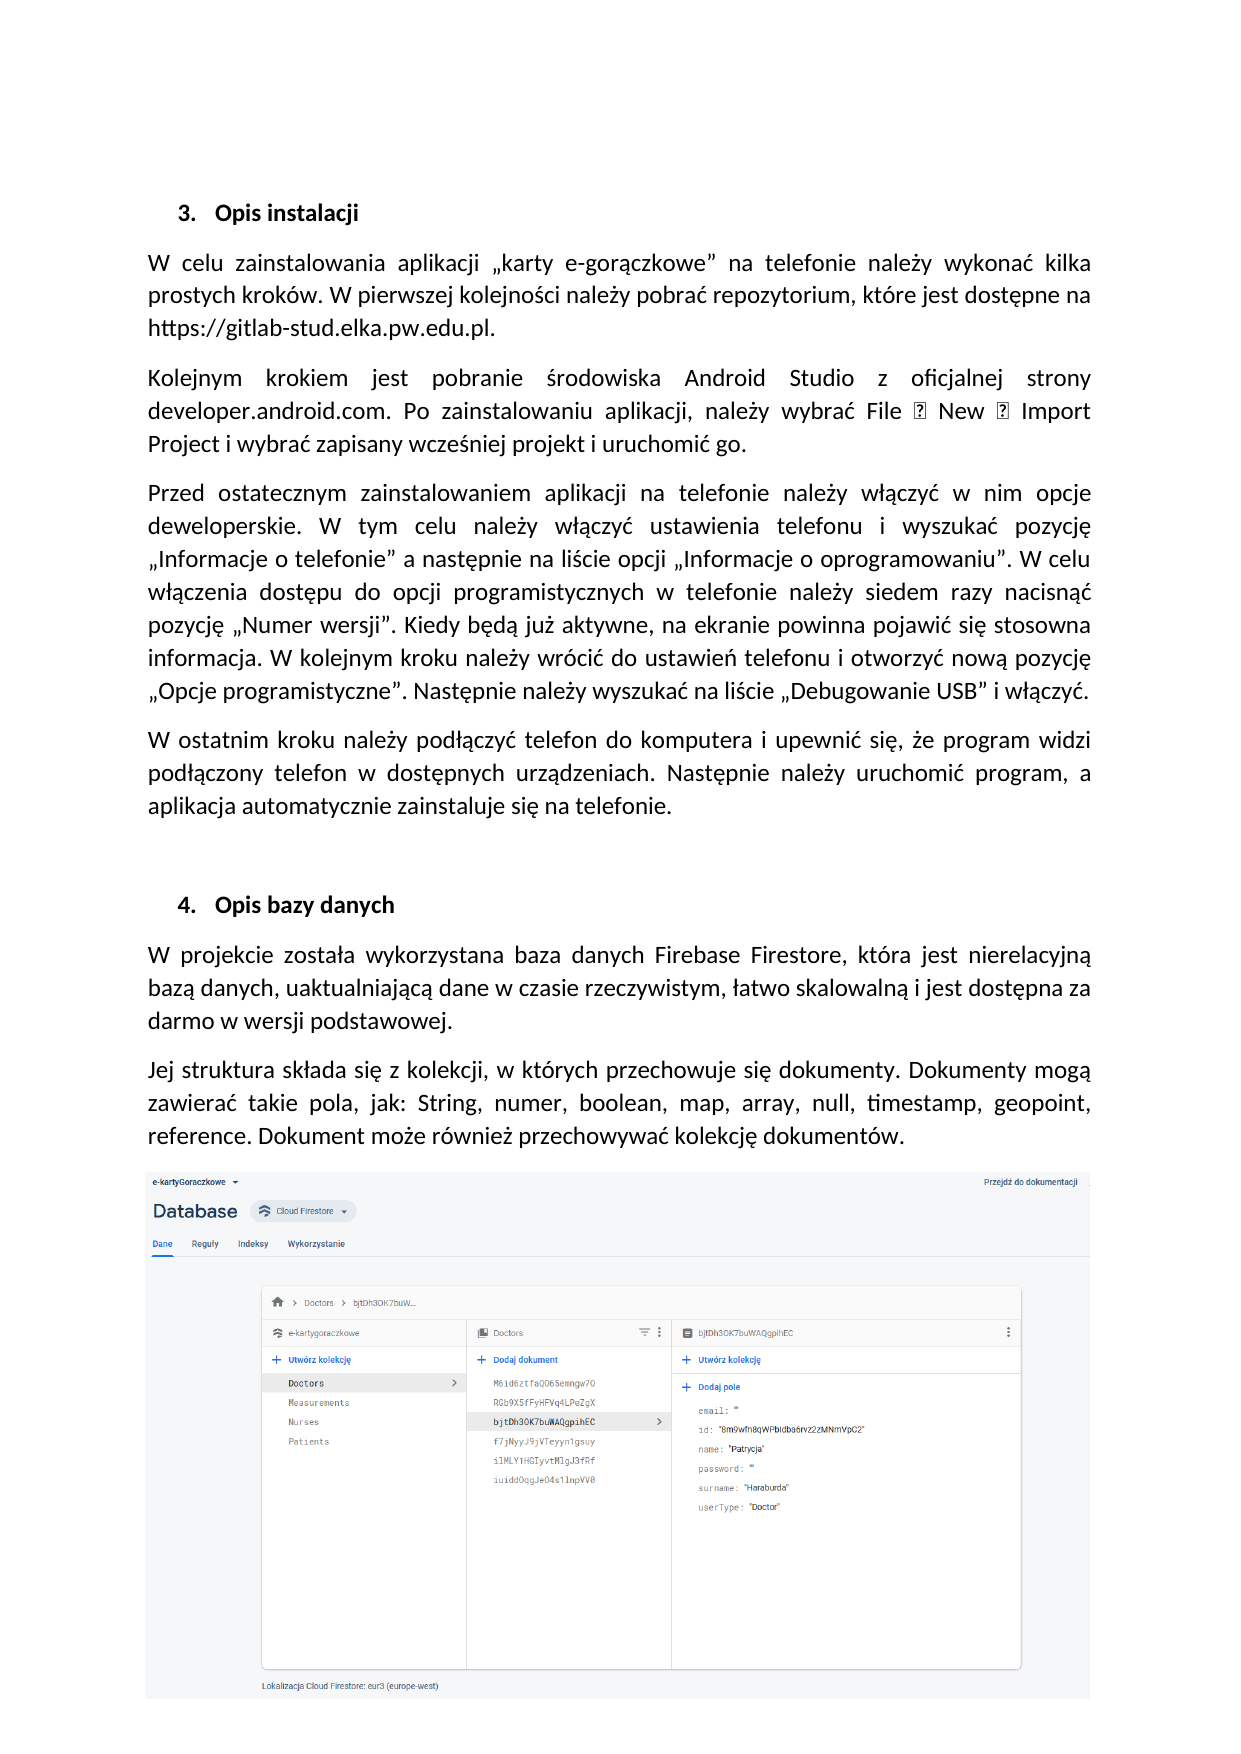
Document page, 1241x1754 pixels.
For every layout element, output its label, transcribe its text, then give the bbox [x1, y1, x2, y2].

text W celu zainstalowania aplikacji „karty e-gorączkowe” na telefonie należy wykonać kilka prostych kroków. W pierwszej kolejności należy pobrać repozytorium, które jest dostępne na https://gitlab-stud.elka.pw.edu.pl. [148, 247, 1093, 343]
text W projekcie została wykorzystana baza danych Firebase Firestore, która jest nierelacyjną bazą danych, uaktualniającą dane w czasie rzeczywistym, łatwo skalowalną i jest dostępna za darmo w wersji podstawowej. [148, 939, 1093, 1036]
text Przed ostatecznym zainstalowaniem aplikacji na telefonie należy włączyć w nim opcje deweloperskie. W tym celu należy włączyć ustawienia telefonu i wyszukać pozycję „Informacje o telefonie” a następnie na liście opcji „Informacje o oprogramowaniu”. W celu włączenia dostępu do opcji programistycznych w telefonie należy siedem razy nacisnąć pozycję „Numer wersji”. Kiedy będą już aktywne, na ekranie powinna pojawić się stosowna informacja. W kolejnym kroku należy wrócić do ustawień telefonu i otworzyć nową pozycję „Opcje programistyczne”. Następnie należy wyszukać na liście „Debugowanie USB” i włączyć. [148, 478, 1093, 706]
picture [145, 1172, 1090, 1699]
list Opis bazy danych [177, 890, 1093, 920]
text Kolejnym krokiem jest pobranie środowiska Android Studio z oficjalnej strony developer.android.com. Po zainstalowaniu aplikacji, należy wybrać File  New  Import Project i wybrać zapisany wcześniej projekt i uruchomić go. [148, 362, 1093, 458]
text W ostatnim kroku należy podłączyć telefon do komputera i upewnić się, że program widzi podłączony telefon w dostępnych urządzeniach. Następnie należy uruchomić program, a aplikacja automatycznie zainstaluje się na telefonie. [148, 725, 1093, 821]
text Jej struktura składa się z kolekcji, w których przechowuje się dokumenty. Dokumenty mogą zawierać takie pola, jak: String, numer, boolean, map, array, null, timestamp, geopoint, reference. Dokument może również przechowywać kolekcję dokumentów. [148, 1055, 1093, 1151]
list Opis instalacji [177, 197, 1093, 228]
